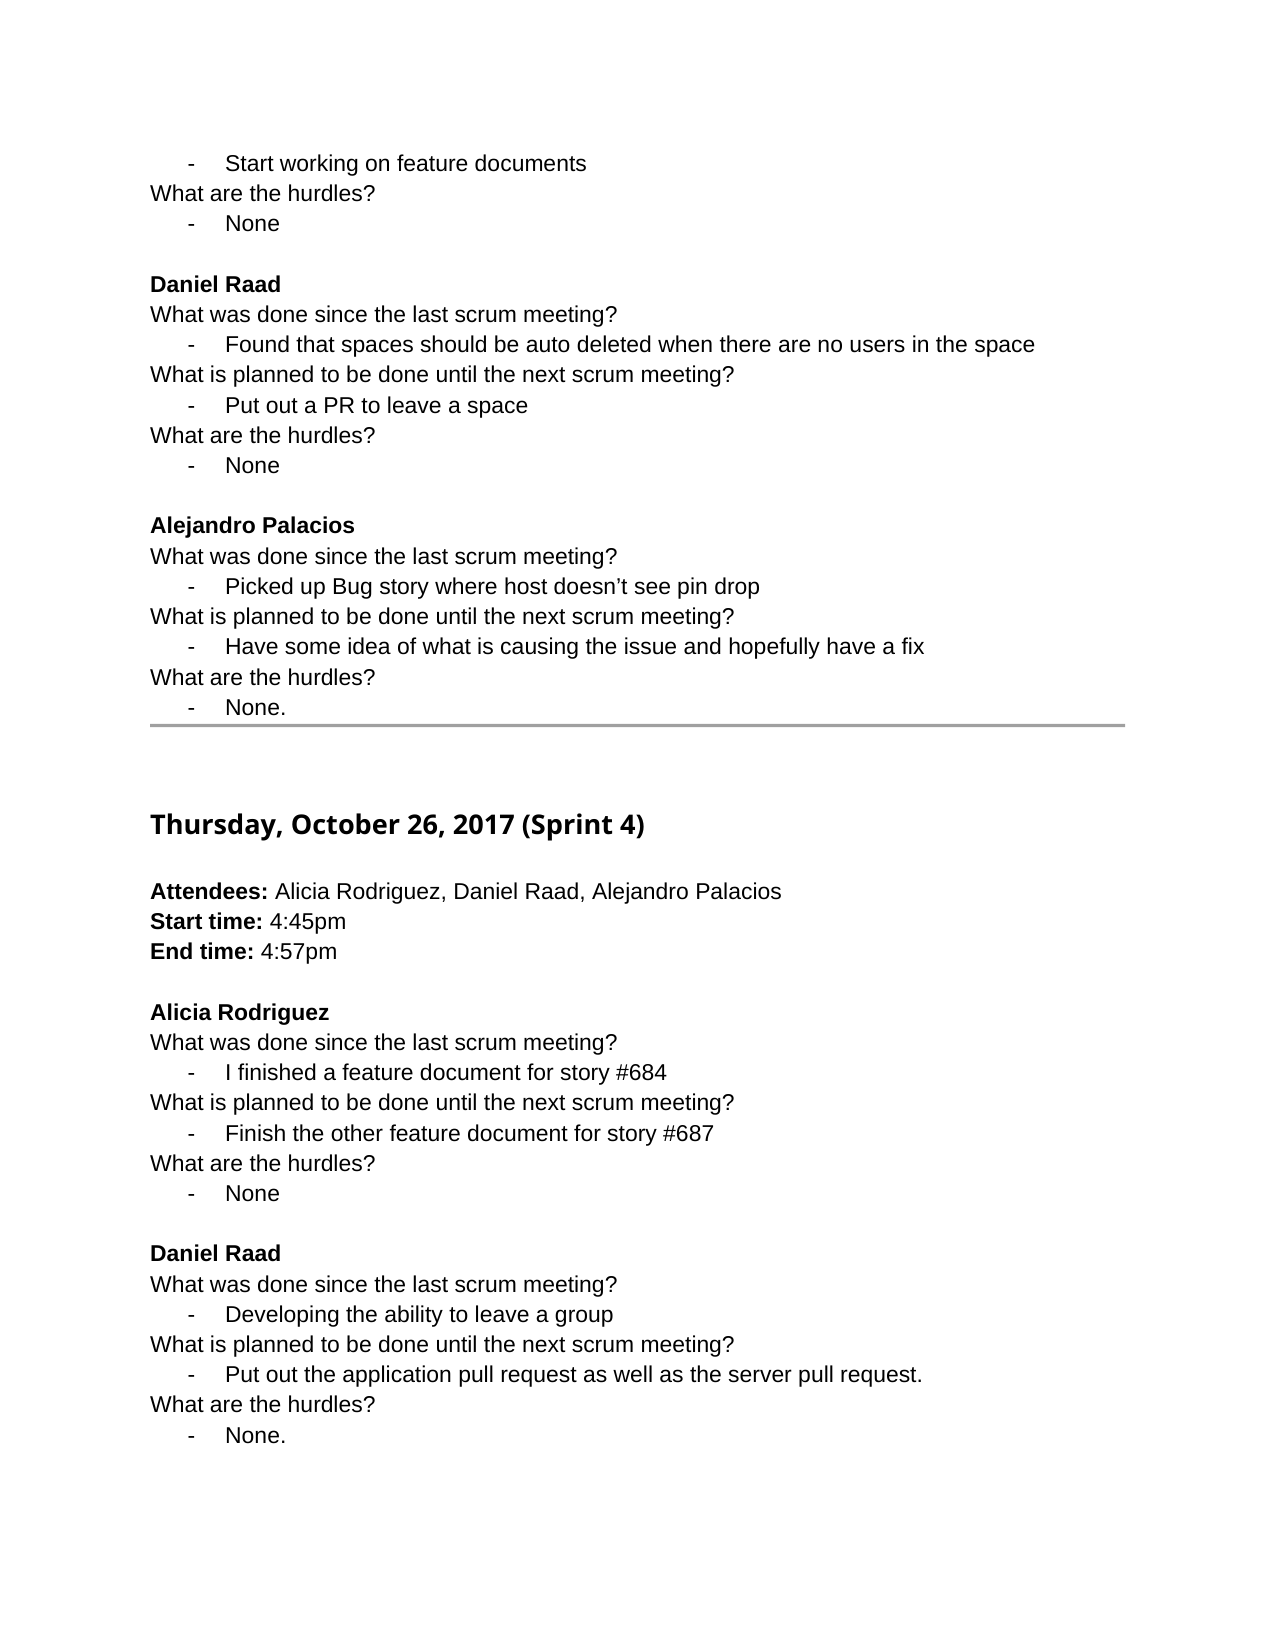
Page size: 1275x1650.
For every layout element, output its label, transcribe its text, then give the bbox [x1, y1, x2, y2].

text What are the hurdles? [150, 1391, 1125, 1418]
text Start time: 4:45pm [150, 908, 1125, 934]
list None. [187, 694, 1125, 720]
list Developing the ability to leave a group [187, 1301, 1125, 1327]
text What was done since the last scrum meeting? [150, 1271, 1125, 1297]
text Alicia Rodriguez [150, 999, 1125, 1025]
text What are the hurdles? [150, 422, 1125, 448]
list Finish the other feature document for story #687 [187, 1119, 1125, 1146]
list None [187, 452, 1125, 478]
subtitle Thursday, October 26, 2017 (Sprint 4) [150, 805, 1125, 842]
list None [187, 210, 1125, 237]
text What is planned to be done until the next scrum meeting? [150, 361, 1125, 388]
list Put out a PR to leave a space [187, 392, 1125, 418]
list None [187, 1180, 1125, 1206]
list Start working on feature documents [187, 150, 1125, 176]
text What are the hurdles? [150, 1150, 1125, 1176]
text Attendees: Alicia Rodriguez, Daniel Raad, Alejandro Palacios [150, 878, 1125, 904]
text What is planned to be done until the next scrum meeting? [150, 603, 1125, 629]
list Found that spaces should be auto deleted when there are no users in the space [187, 331, 1125, 358]
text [150, 301, 1125, 327]
text What are the hurdles? [150, 180, 1125, 207]
text End time: 4:57pm [150, 938, 1125, 964]
text What is planned to be done until the next scrum meeting? [150, 1089, 1125, 1116]
list I finished a feature document for story #684 [187, 1059, 1125, 1085]
text What was done since the last scrum meeting? [150, 543, 1125, 569]
text What was done since the last scrum meeting? [150, 1029, 1125, 1055]
text Daniel Raad [150, 271, 1125, 297]
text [150, 1331, 1125, 1357]
list Put out the application pull request as well as the server pull request. [187, 1361, 1125, 1387]
list Picked up Bug story where host doesn’t see pin drop [187, 573, 1125, 599]
text Daniel Raad [150, 1240, 1125, 1267]
text What are the hurdles? [150, 663, 1125, 690]
text Alejandro Palacios [150, 512, 1125, 539]
list Have some idea of what is causing the issue and hopefully have a fix [187, 633, 1125, 660]
list None. [187, 1422, 1125, 1448]
